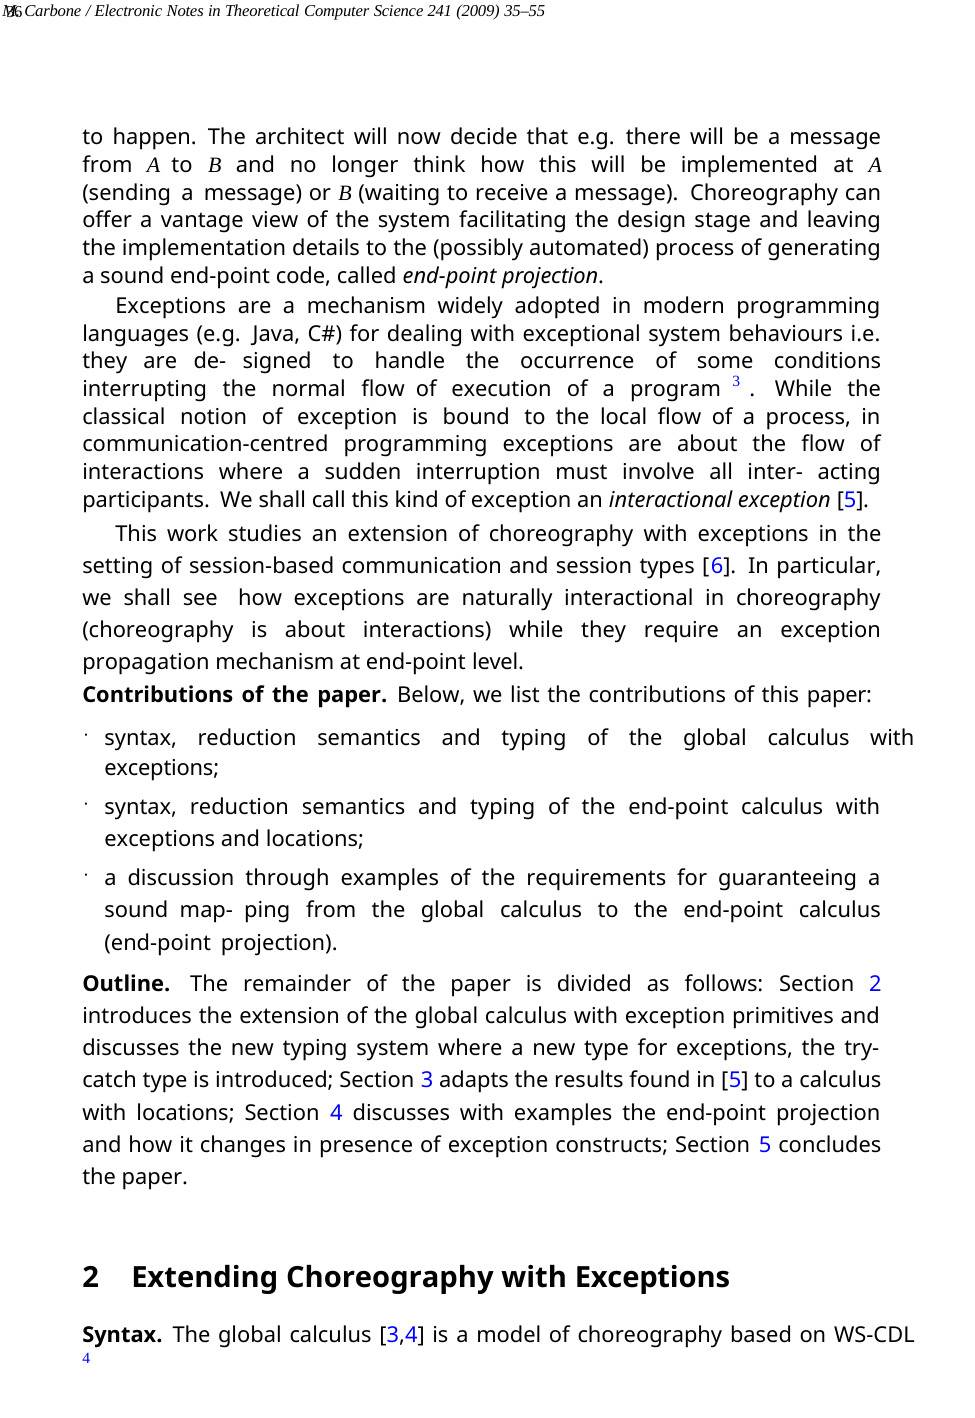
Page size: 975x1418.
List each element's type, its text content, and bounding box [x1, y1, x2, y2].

subtitle Extending Choreography with Exceptions [82, 1256, 914, 1296]
text Exceptions are a mechanism widely adopted in modern programming languages (e.g. Java, C#) for dealing with exceptional system behaviours i.e. they are de- signed to handle the occurrence of some conditions interrupting the normal flow of execution of a program 3 . While the classical notion of exception is bound to the local flow of a process, in communication-centred programming exceptions are about the flow of interactions where a sudden interruption must involve all inter- acting participants. We shall call this kind of exception an interactional exception [5]. [82, 291, 881, 513]
text Contributions of the paper. Below, we list the contributions of this paper: [82, 679, 914, 709]
list syntax, reduction semantics and typing of the end-point calculus with exceptions and locations; [84, 791, 881, 853]
list a discussion through examples of the requirements for guaranteeing a sound map- ping from the global calculus to the end-point calculus (end-point projection). [84, 862, 881, 956]
text to happen. The architect will now decide that e.g. there will be a message from A to B and no longer think how this will be implemented at A (sending a message) or B (waiting to receive a message). Choreography can offer a vantage view of the system facilitating the design stage and leaving the implementation details to the (possibly automated) process of generating a sound end-point code, called end-point projection. [82, 122, 882, 289]
text Syntax. The global calculus [3,4] is a model of choreography based on WS-CDL 4 [82, 1319, 914, 1376]
text Outline. The remainder of the paper is divided as follows: Section 2 introduces the extension of the global calculus with exception primitives and discusses the new typing system where a new type for exceptions, the try-catch type is introduced; Section 3 adapts the results found in [5] to a calculus with locations; Section 4 discusses with examples the end-point projection and how it changes in presence of exception constructs; Section 5 concludes the paper. [82, 968, 881, 1191]
text This work studies an extension of choreography with exceptions in the setting of session-based communication and session types [6]. In particular, we shall see how exceptions are naturally interactional in choreography (choreography is about interactions) while they require an exception propagation mechanism at end-point level. [82, 518, 882, 676]
list syntax, reduction semantics and typing of the global calculus with exceptions; [84, 722, 914, 781]
